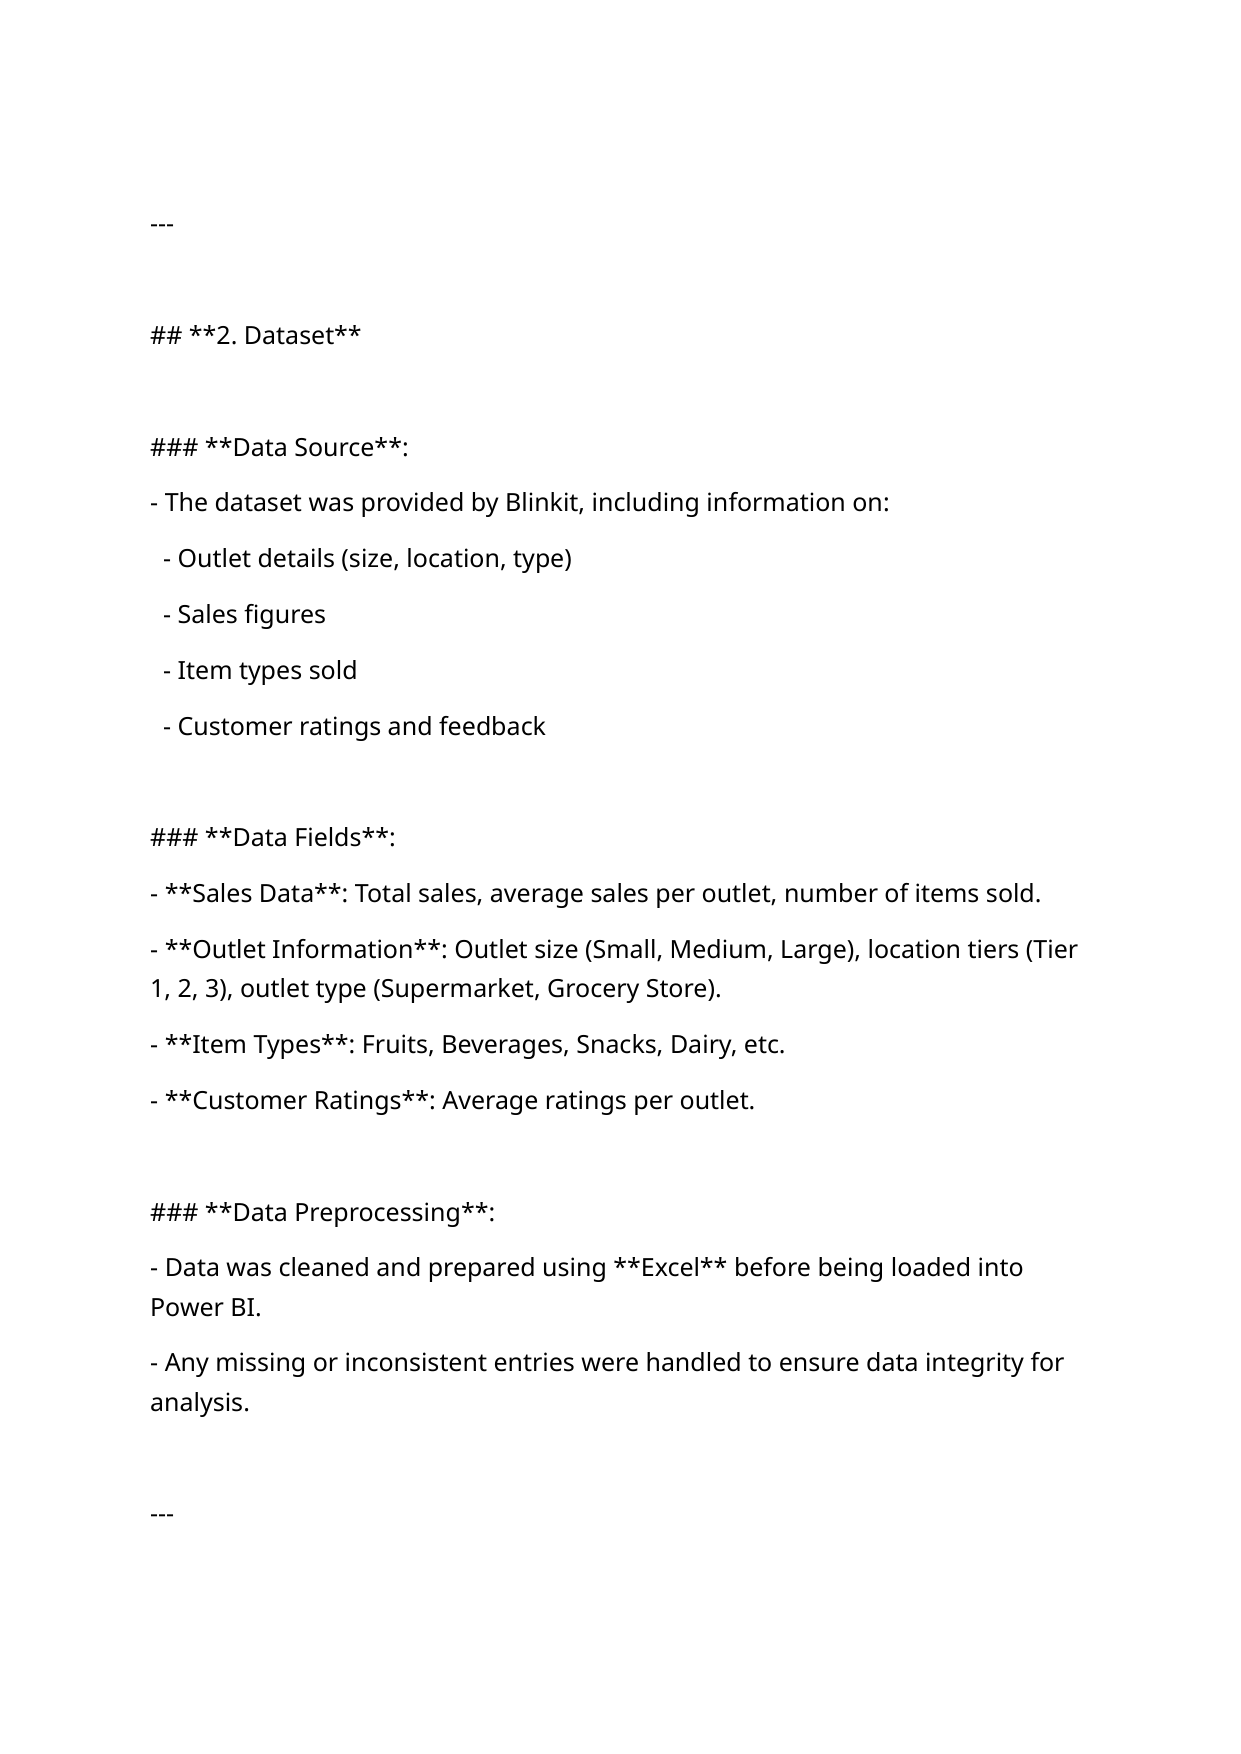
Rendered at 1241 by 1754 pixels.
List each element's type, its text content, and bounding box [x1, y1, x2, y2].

text - Data was cleaned and prepared using **Excel** before being loaded into Power BI. [150, 1250, 1090, 1323]
text - **Sales Data**: Total sales, average sales per outlet, number of items sold. [150, 876, 1090, 910]
text - **Customer Ratings**: Average ratings per outlet. [150, 1082, 1090, 1117]
text - Sales figures [150, 597, 1090, 631]
text - **Outlet Information**: Outlet size (Small, Medium, Large), location tiers (Tier 1, 2, 3), outlet type (Supermarket, Grocery Store). [150, 932, 1090, 1005]
text - Any missing or inconsistent entries were handled to ensure data integrity for analysis. [150, 1345, 1090, 1418]
text - Item types sold [150, 652, 1090, 687]
text ### **Data Source**: [150, 429, 1090, 463]
text --- [150, 1496, 1090, 1530]
text - Customer ratings and feedback [150, 708, 1090, 742]
text - Outlet details (size, location, type) [150, 541, 1090, 575]
text - **Item Types**: Fruits, Beverages, Snacks, Dairy, etc. [150, 1027, 1090, 1061]
text ### **Data Fields**: [150, 820, 1090, 854]
text --- [150, 206, 1090, 240]
text - The dataset was provided by Blinkit, including information on: [150, 485, 1090, 519]
text ## **2. Dataset** [150, 317, 1090, 352]
text ### **Data Preprocessing**: [150, 1194, 1090, 1228]
